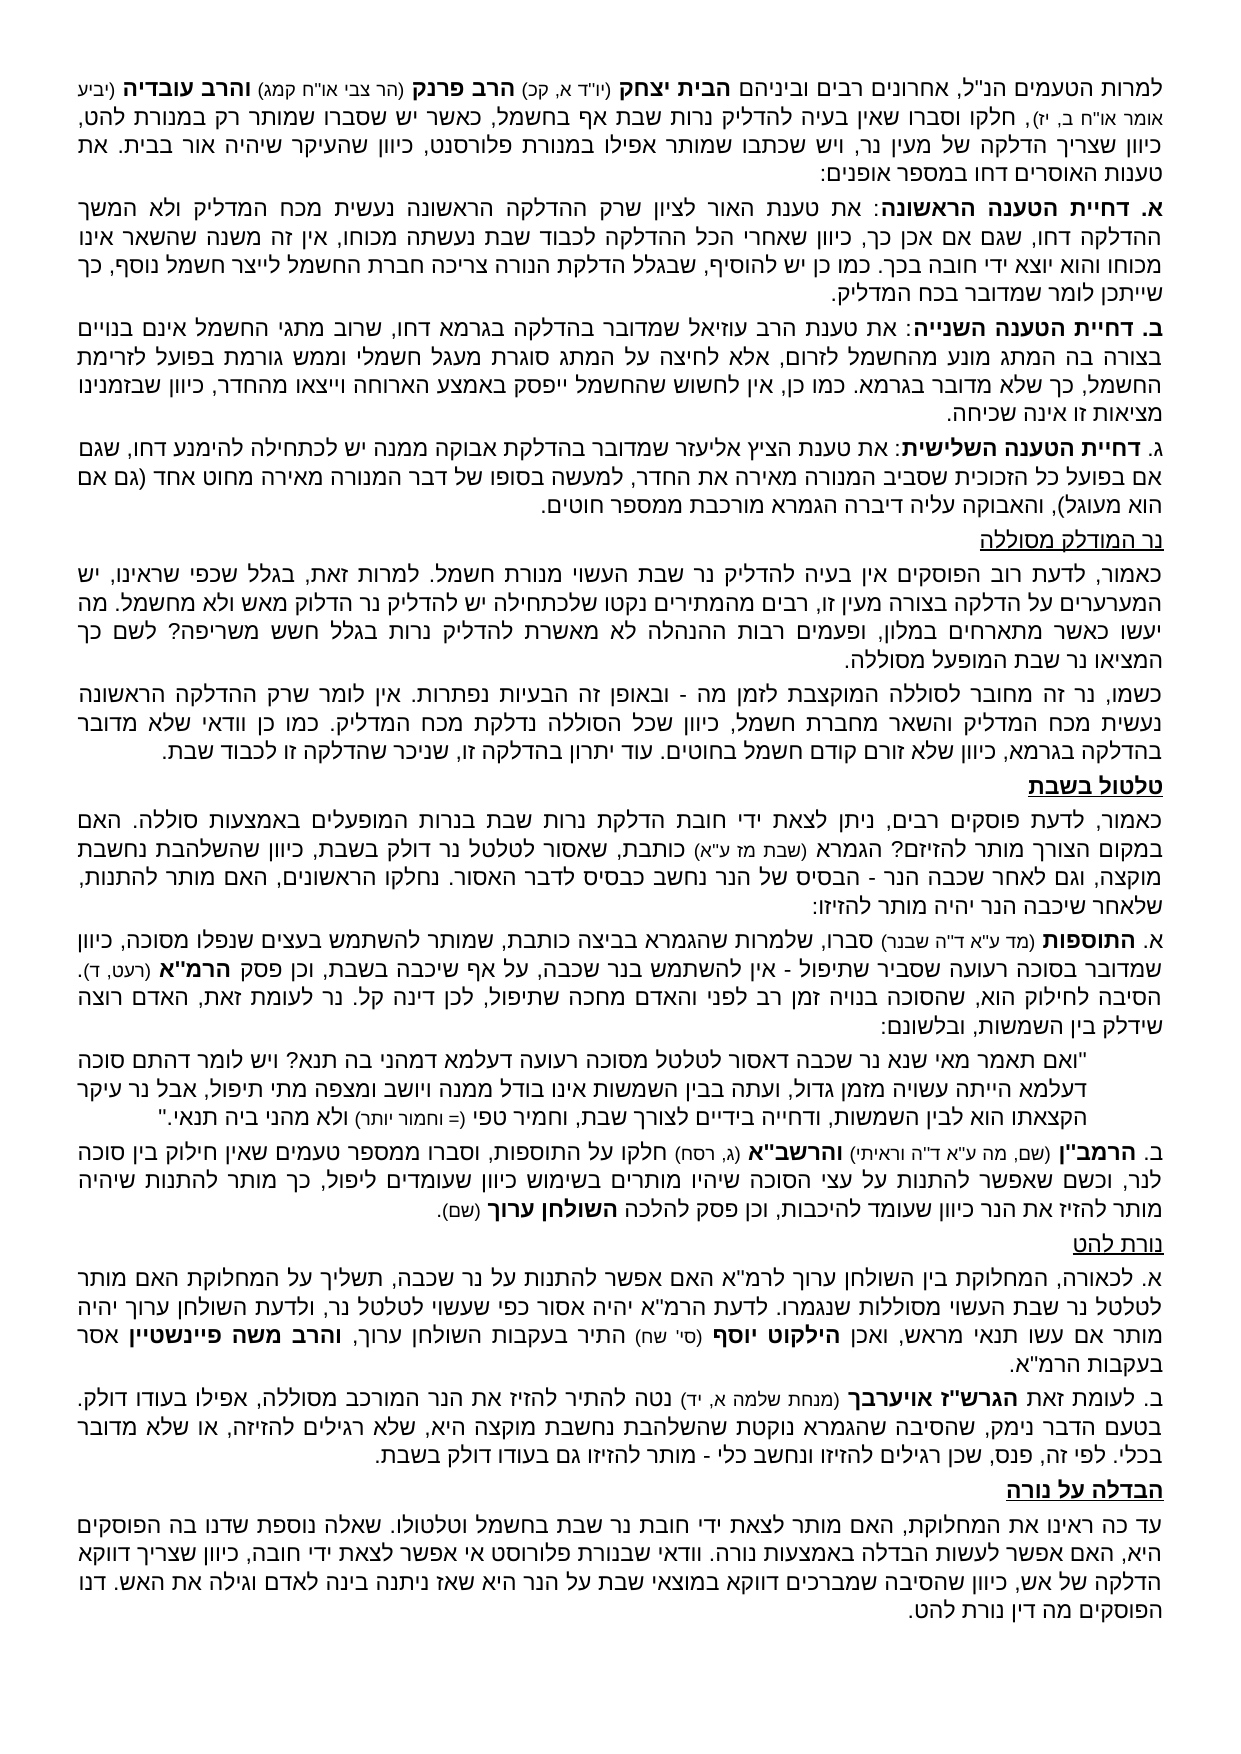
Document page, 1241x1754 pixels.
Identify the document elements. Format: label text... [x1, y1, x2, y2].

text למרות הטעמים הנ''ל, אחרונים רבים וביניהם הבית יצחק (יו''ד א, קכ) הרב פרנק (הר צבי או''ח קמג) והרב עובדיה (יביע אומר או''ח ב, יז), חלקו וסברו שאין בעיה להדליק נרות שבת אף בחשמל, כאשר יש שסברו שמותר רק במנורת להט, כיוון שצריך הדלקה של מעין נר, ויש שכתבו שמותר אפילו במנורת פלורסנט, כיוון שהעיקר שיהיה אור בבית. את טענות האוסרים דחו במספר אופנים: [77, 75, 1163, 187]
text א. התוספות (מד ע''א ד''ה שבנר) סברו, שלמרות שהגמרא בביצה כותבת, שמותר להשתמש בעצים שנפלו מסוכה, כיוון שמדובר בסוכה רעועה שסביר שתיפול - אין להשתמש בנר שכבה, על אף שיכבה בשבת, וכן פסק הרמ''א (רעט, ד). הסיבה לחילוק הוא, שהסוכה בנויה זמן רב לפני והאדם מחכה שתיפול, לכן דינה קל. נר לעומת זאת, האדם רוצה שידלק בין השמשות, ובלשונם: [77, 927, 1163, 1039]
text נורת להט [77, 1231, 1163, 1257]
text ''ואם תאמר מאי שנא נר שכבה דאסור לטלטל מסוכה רעועה דעלמא דמהני בה תנא? ויש לומר דהתם סוכה דעלמא הייתה עשויה מזמן גדול, ועתה בבין השמשות אינו בודל ממנה ויושב ומצפה מתי תיפול, אבל נר עיקר הקצאתו הוא לבין השמשות, ודחייה בידיים לצורך שבת, וחמיר טפי (= וחמור יותר) ולא מהני ביה תנאי.'' [77, 1047, 1088, 1131]
text כאמור, לדעת פוסקים רבים, ניתן לצאת ידי חובת הדלקת נרות שבת בנרות המופעלים באמצעות סוללה. האם במקום הצורך מותר להזיזם? הגמרא (שבת מז ע''א) כותבת, שאסור לטלטל נר דולק בשבת, כיוון שהשלהבת נחשבת מוקצה, וגם לאחר שכבה הנר - הבסיס של הנר נחשב כבסיס לדבר האסור. נחלקו הראשונים, האם מותר להתנות, שלאחר שיכבה הנר יהיה מותר להזיזו: [77, 807, 1163, 919]
text ב. דחיית הטענה השנייה: את טענת הרב עוזיאל שמדובר בהדלקה בגרמא דחו, שרוב מתגי החשמל אינם בנויים בצורה בה המתג מונע מהחשמל לזרום, אלא לחיצה על המתג סוגרת מעגל חשמלי וממש גורמת בפועל לזרימת החשמל, כך שלא מדובר בגרמא. כמו כן, אין לחשוש שהחשמל ייפסק באמצע הארוחה וייצאו מהחדר, כיוון שבזמנינו מציאות זו אינה שכיחה. [77, 315, 1163, 427]
text טלטול בשבת [77, 773, 1163, 799]
text ב. הרמב''ן (שם, מה ע''א ד''ה וראיתי) והרשב''א (ג, רסח) חלקו על התוספות, וסברו ממספר טעמים שאין חילוק בין סוכה לנר, וכשם שאפשר להתנות על עצי הסוכה שיהיו מותרים בשימוש כיוון שעומדים ליפול, כך מותר להתנות שיהיה מותר להזיז את הנר כיוון שעומד להיכבות, וכן פסק להלכה השולחן ערוך (שם). [77, 1139, 1163, 1222]
text א. דחיית הטענה הראשונה: את טענת האור לציון שרק ההדלקה הראשונה נעשית מכח המדליק ולא המשך ההדלקה דחו, שגם אם אכן כך, כיוון שאחרי הכל ההדלקה לכבוד שבת נעשתה מכוחו, אין זה משנה שהשאר אינו מכוחו והוא יוצא ידי חובה בכך. כמו כן יש להוסיף, שבגלל הדלקת הנורה צריכה חברת החשמל לייצר חשמל נוסף, כך שייתכן לומר שמדובר בכח המדליק. [77, 195, 1163, 307]
text כאמור, לדעת רוב הפוסקים אין בעיה להדליק נר שבת העשוי מנורת חשמל. למרות זאת, בגלל שכפי שראינו, יש המערערים על הדלקה בצורה מעין זו, רבים מהמתירים נקטו שלכתחילה יש להדליק נר הדלוק מאש ולא מחשמל. מה יעשו כאשר מתארחים במלון, ופעמים רבות ההנהלה לא מאשרת להדליק נרות בגלל חשש משריפה? לשם כך המציאו נר שבת המופעל מסוללה. [77, 561, 1163, 673]
text הבדלה על נורה [77, 1477, 1163, 1503]
text ב. לעומת זאת הגרש''ז אויערבך (מנחת שלמה א, יד) נטה להתיר להזיז את הנר המורכב מסוללה, אפילו בעודו דולק. בטעם הדבר נימק, שהסיבה שהגמרא נוקטת שהשלהבת נחשבת מוקצה היא, שלא רגילים להזיזה, או שלא מדובר בכלי. לפי זה, פנס, שכן רגילים להזיזו ונחשב כלי - מותר להזיזו גם בעודו דולק בשבת. [77, 1385, 1163, 1468]
text נר המודלק מסוללה [77, 527, 1163, 553]
text א. לכאורה, המחלוקת בין השולחן ערוך לרמ''א האם אפשר להתנות על נר שכבה, תשליך על המחלוקת האם מותר לטלטל נר שבת העשוי מסוללות שנגמרו. לדעת הרמ''א יהיה אסור כפי שעשוי לטלטל נר, ולדעת השולחן ערוך יהיה מותר אם עשו תנאי מראש, ואכן הילקוט יוסף (סי' שח) התיר בעקבות השולחן ערוך, והרב משה פיינשטיין אסר בעקבות הרמ''א. [77, 1265, 1163, 1377]
text ג. דחיית הטענה השלישית: את טענת הציץ אליעזר שמדובר בהדלקת אבוקה ממנה יש לכתחילה להימנע דחו, שגם אם בפועל כל הזכוכית שסביב המנורה מאירה את החדר, למעשה בסופו של דבר המנורה מאירה מחוט אחד (גם אם הוא מעוגל), והאבוקה עליה דיברה הגמרא מורכבת ממספר חוטים. [77, 435, 1163, 518]
text עד כה ראינו את המחלוקת, האם מותר לצאת ידי חובת נר שבת בחשמל וטלטולו. שאלה נוספת שדנו בה הפוסקים היא, האם אפשר לעשות הבדלה באמצעות נורה. וודאי שבנורת פלורוסט אי אפשר לצאת ידי חובה, כיוון שצריך דווקא הדלקה של אש, כיוון שהסיבה שמברכים דווקא במוצאי שבת על הנר היא שאז ניתנה בינה לאדם וגילה את האש. דנו הפוסקים מה דין נורת להט. [77, 1512, 1163, 1623]
text כשמו, נר זה מחובר לסוללה המוקצבת לזמן מה - ובאופן זה הבעיות נפתרות. אין לומר שרק ההדלקה הראשונה נעשית מכח המדליק והשאר מחברת חשמל, כיוון שכל הסוללה נדלקת מכח המדליק. כמו כן וודאי שלא מדובר בהדלקה בגרמא, כיוון שלא זורם קודם חשמל בחוטים. עוד יתרון בהדלקה זו, שניכר שהדלקה זו לכבוד שבת. [77, 681, 1163, 764]
